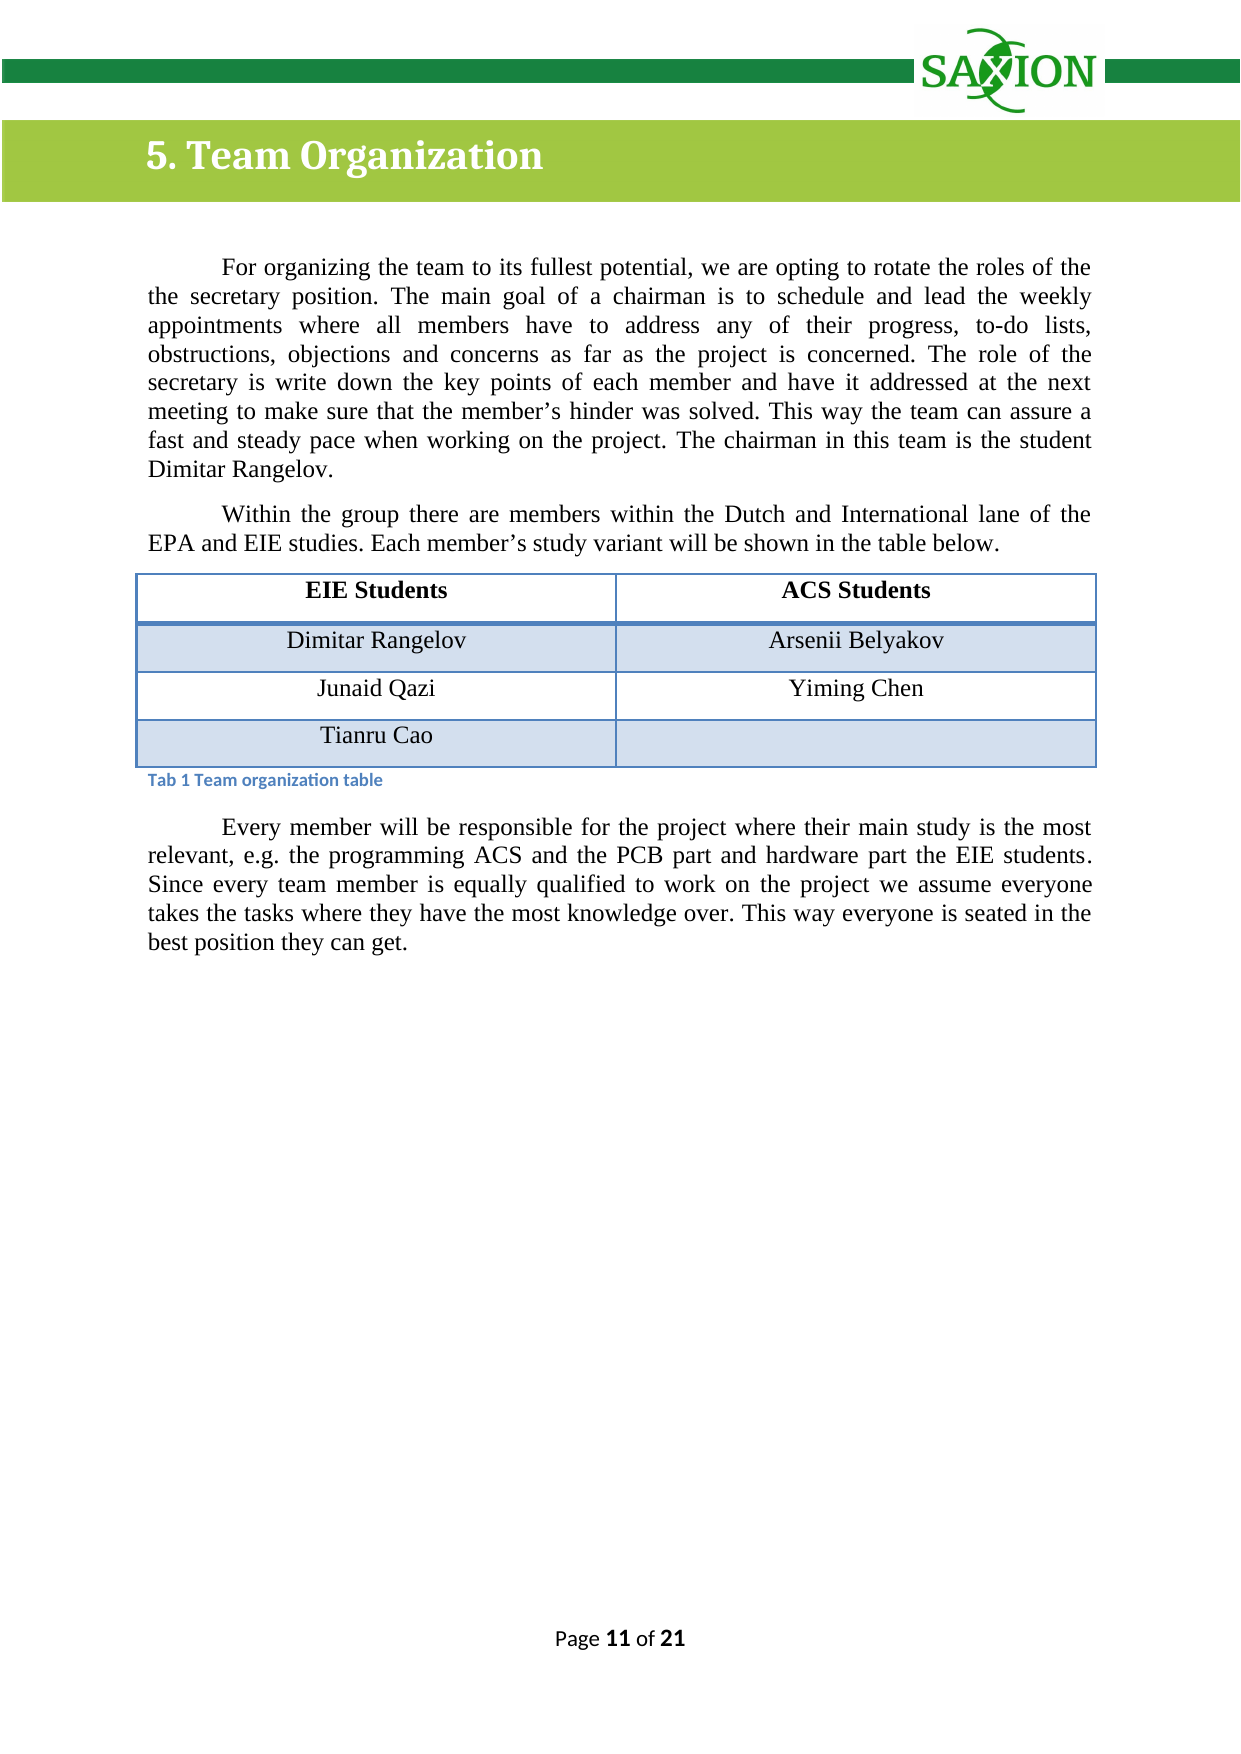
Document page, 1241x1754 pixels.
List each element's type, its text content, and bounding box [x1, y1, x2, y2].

table_cell Dimitar Rangelov [138, 626, 615, 671]
table_cell [617, 721, 1095, 766]
text Every member will be responsible for the project where their main study is the most relevant, e.g. the programming ACS and the PCB part and hardware part the EIE students. Since every team member is equally qualified to work on the project we assume everyone takes the tasks where they have the most knowledge over. This way everyone is seated in the best position they can get. [148, 812, 1093, 956]
table_cell Arsenii Belyakov [617, 626, 1095, 671]
table_cell Yiming Chen [617, 673, 1095, 718]
table_cell Tianru Cao [138, 721, 615, 766]
picture [2, 24, 1240, 117]
text Within the group there are members within the Dutch and International lane of the EPA and EIE studies. Each member’s study variant will be shown in the table below. [148, 499, 1093, 557]
picture [2, 120, 1241, 202]
table_header EIE Students [138, 575, 615, 621]
text For organizing the team to its fullest potential, we are opting to rotate the roles of the the secretary position. The main goal of a chairman is to schedule and lead the weekly appointments where all members have to address any of their progress, to-do lists, obstructions, objections and concerns as far as the project is concerned. The role of the secretary is write down the key points of each member and have it addressed at the next meeting to make sure that the member’s hinder was solved. This way the team can assure a fast and steady pace when working on the project. The chairman in this team is the student Dimitar Rangelov. [148, 252, 1093, 482]
table_cell Junaid Qazi [138, 673, 615, 718]
table_header ACS Students [617, 575, 1095, 621]
